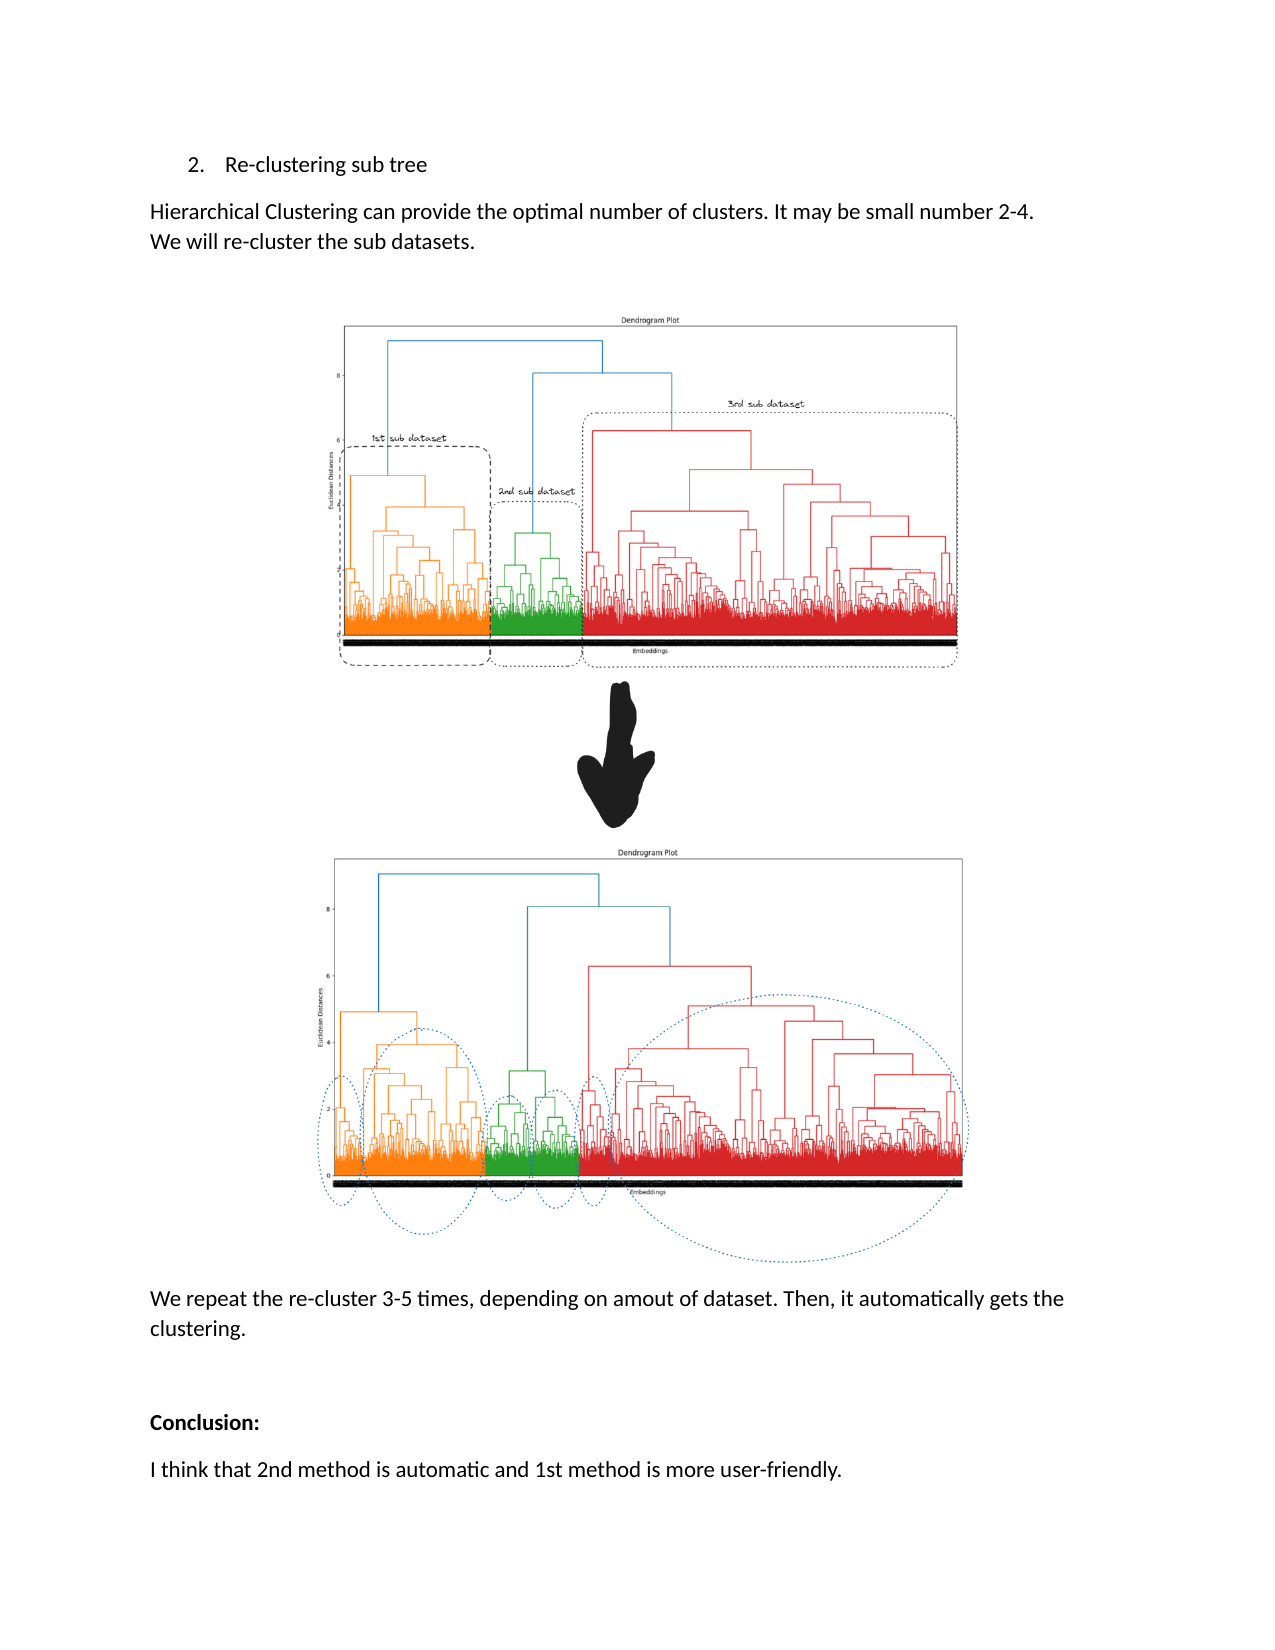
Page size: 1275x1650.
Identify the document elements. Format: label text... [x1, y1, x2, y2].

text Hierarchical Clustering can provide the optimal number of clusters. It may be small number 2-4. We will re-cluster the sub datasets. [150, 197, 1125, 255]
text Conclusion: [150, 1408, 1125, 1436]
text We repeat the re-cluster 3-5 times, depending on amout of dataset. Then, it automatically gets the clustering. [150, 1284, 1125, 1342]
text I think that 2nd method is automatic and 1st method is more user-friendly. [150, 1455, 1125, 1483]
list Re-clustering sub tree [187, 150, 1125, 178]
picture [228, 273, 1047, 1266]
